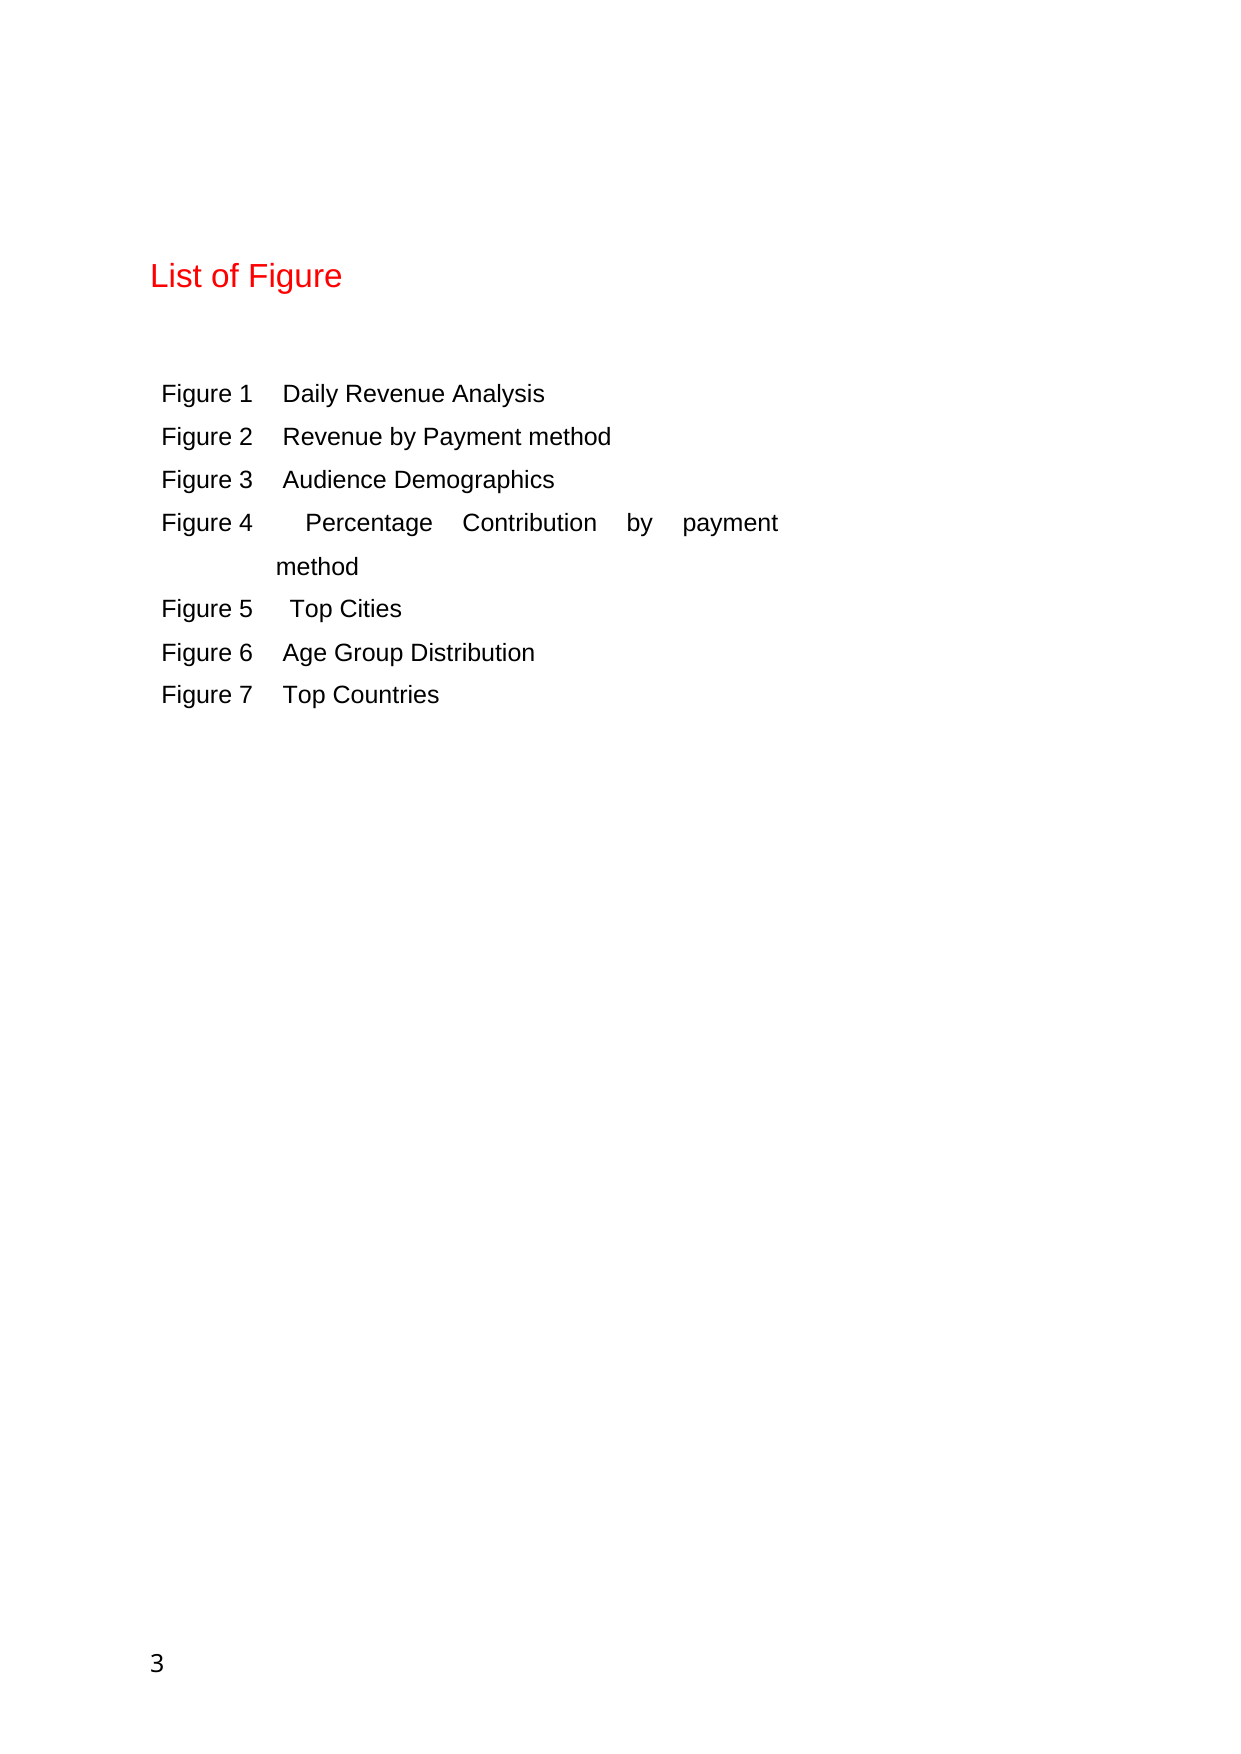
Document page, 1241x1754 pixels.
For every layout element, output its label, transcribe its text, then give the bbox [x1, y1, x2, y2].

table_cell Age Group Distribution [264, 638, 790, 681]
table_cell Audience Demographics [264, 465, 790, 508]
table_cell Top Cities [264, 595, 790, 637]
table_cell Top Countries [264, 681, 790, 723]
table_cell Figure 4 [150, 508, 264, 594]
table_cell Revenue by Payment method [264, 422, 790, 465]
table_header Daily Revenue Analysis [264, 379, 790, 422]
table_header Figure 1 [150, 379, 264, 422]
table_cell Figure 7 [150, 681, 264, 723]
table_cell Figure 5 [150, 595, 264, 637]
table_cell Percentage Contribution by payment method [264, 508, 790, 594]
subtitle List of Figure [150, 256, 1090, 294]
table_cell Figure 3 [150, 465, 264, 508]
table_cell Figure 2 [150, 422, 264, 465]
table_cell Figure 6 [150, 638, 264, 681]
